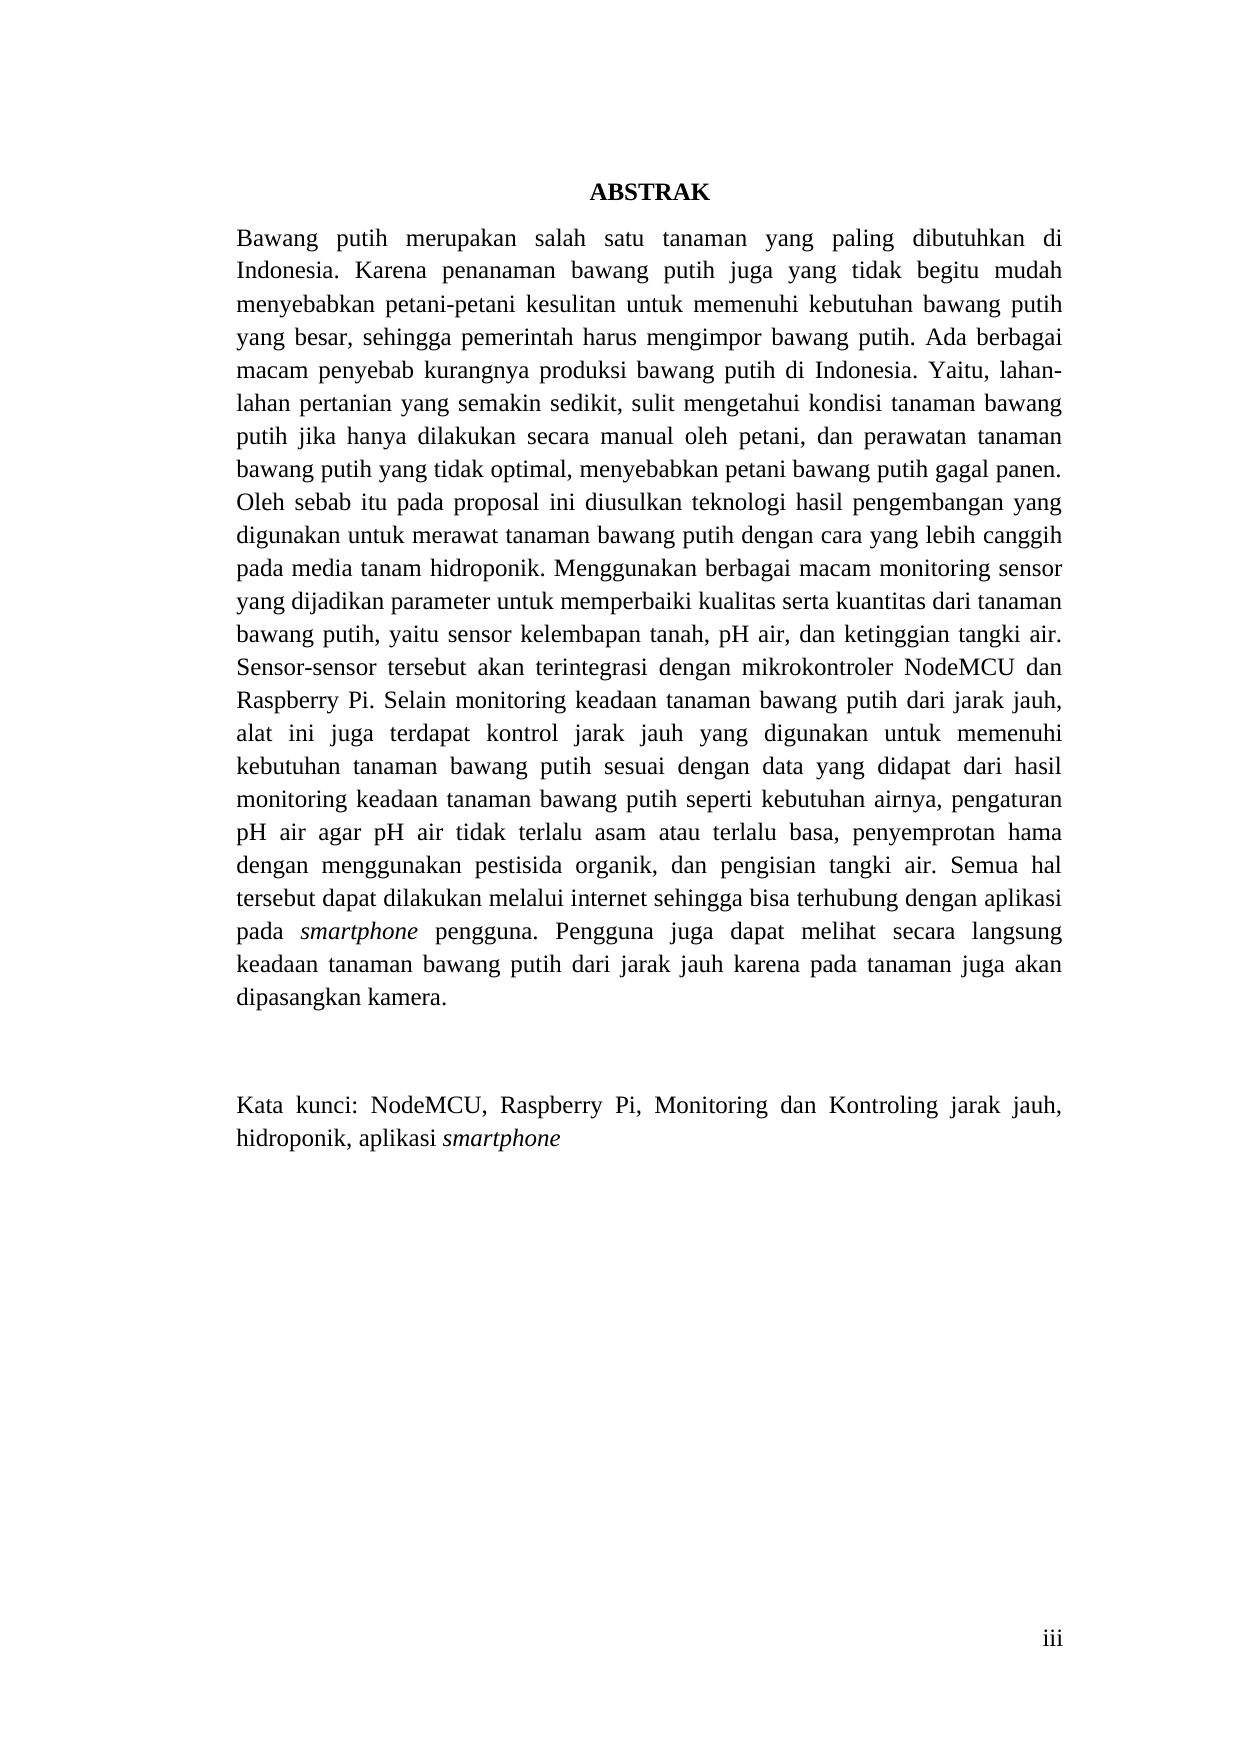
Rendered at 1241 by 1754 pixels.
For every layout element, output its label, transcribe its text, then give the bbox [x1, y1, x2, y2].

text Kata kunci: NodeMCU, Raspberry Pi, Monitoring dan Kontroling jarak jauh, hidroponik, aplikasi smartphone [236, 1090, 1063, 1152]
subtitle ABSTRAK [236, 177, 1063, 206]
text Bawang putih merupakan salah satu tanaman yang paling dibutuhkan di Indonesia. Karena penanaman bawang putih juga yang tidak begitu mudah menyebabkan petani-petani kesulitan untuk memenuhi kebutuhan bawang putih yang besar, sehingga pemerintah harus mengimpor bawang putih. Ada berbagai macam penyebab kurangnya produksi bawang putih di Indonesia. Yaitu, lahan-lahan pertanian yang semakin sedikit, sulit mengetahui kondisi tanaman bawang putih jika hanya dilakukan secara manual oleh petani, dan perawatan tanaman bawang putih yang tidak optimal, menyebabkan petani bawang putih gagal panen. Oleh sebab itu pada proposal ini diusulkan teknologi hasil pengembangan yang digunakan untuk merawat tanaman bawang putih dengan cara yang lebih canggih pada media tanam hidroponik. Menggunakan berbagai macam monitoring sensor yang dijadikan parameter untuk memperbaiki kualitas serta kuantitas dari tanaman bawang putih, yaitu sensor kelembapan tanah, pH air, dan ketinggian tangki air. Sensor-sensor tersebut akan terintegrasi dengan mikrokontroler NodeMCU dan Raspberry Pi. Selain monitoring keadaan tanaman bawang putih dari jarak jauh, alat ini juga terdapat kontrol jarak jauh yang digunakan untuk memenuhi kebutuhan tanaman bawang putih sesuai dengan data yang didapat dari hasil monitoring keadaan tanaman bawang putih seperti kebutuhan airnya, pengaturan pH air agar pH air tidak terlalu asam atau terlalu basa, penyemprotan hama dengan menggunakan pestisida organik, dan pengisian tangki air. Semua hal tersebut dapat dilakukan melalui internet sehingga bisa terhubung dengan aplikasi pada smartphone pengguna. Pengguna juga dapat melihat secara langsung keadaan tanaman bawang putih dari jarak jauh karena pada tanaman juga akan dipasangkan kamera. [236, 223, 1063, 1011]
